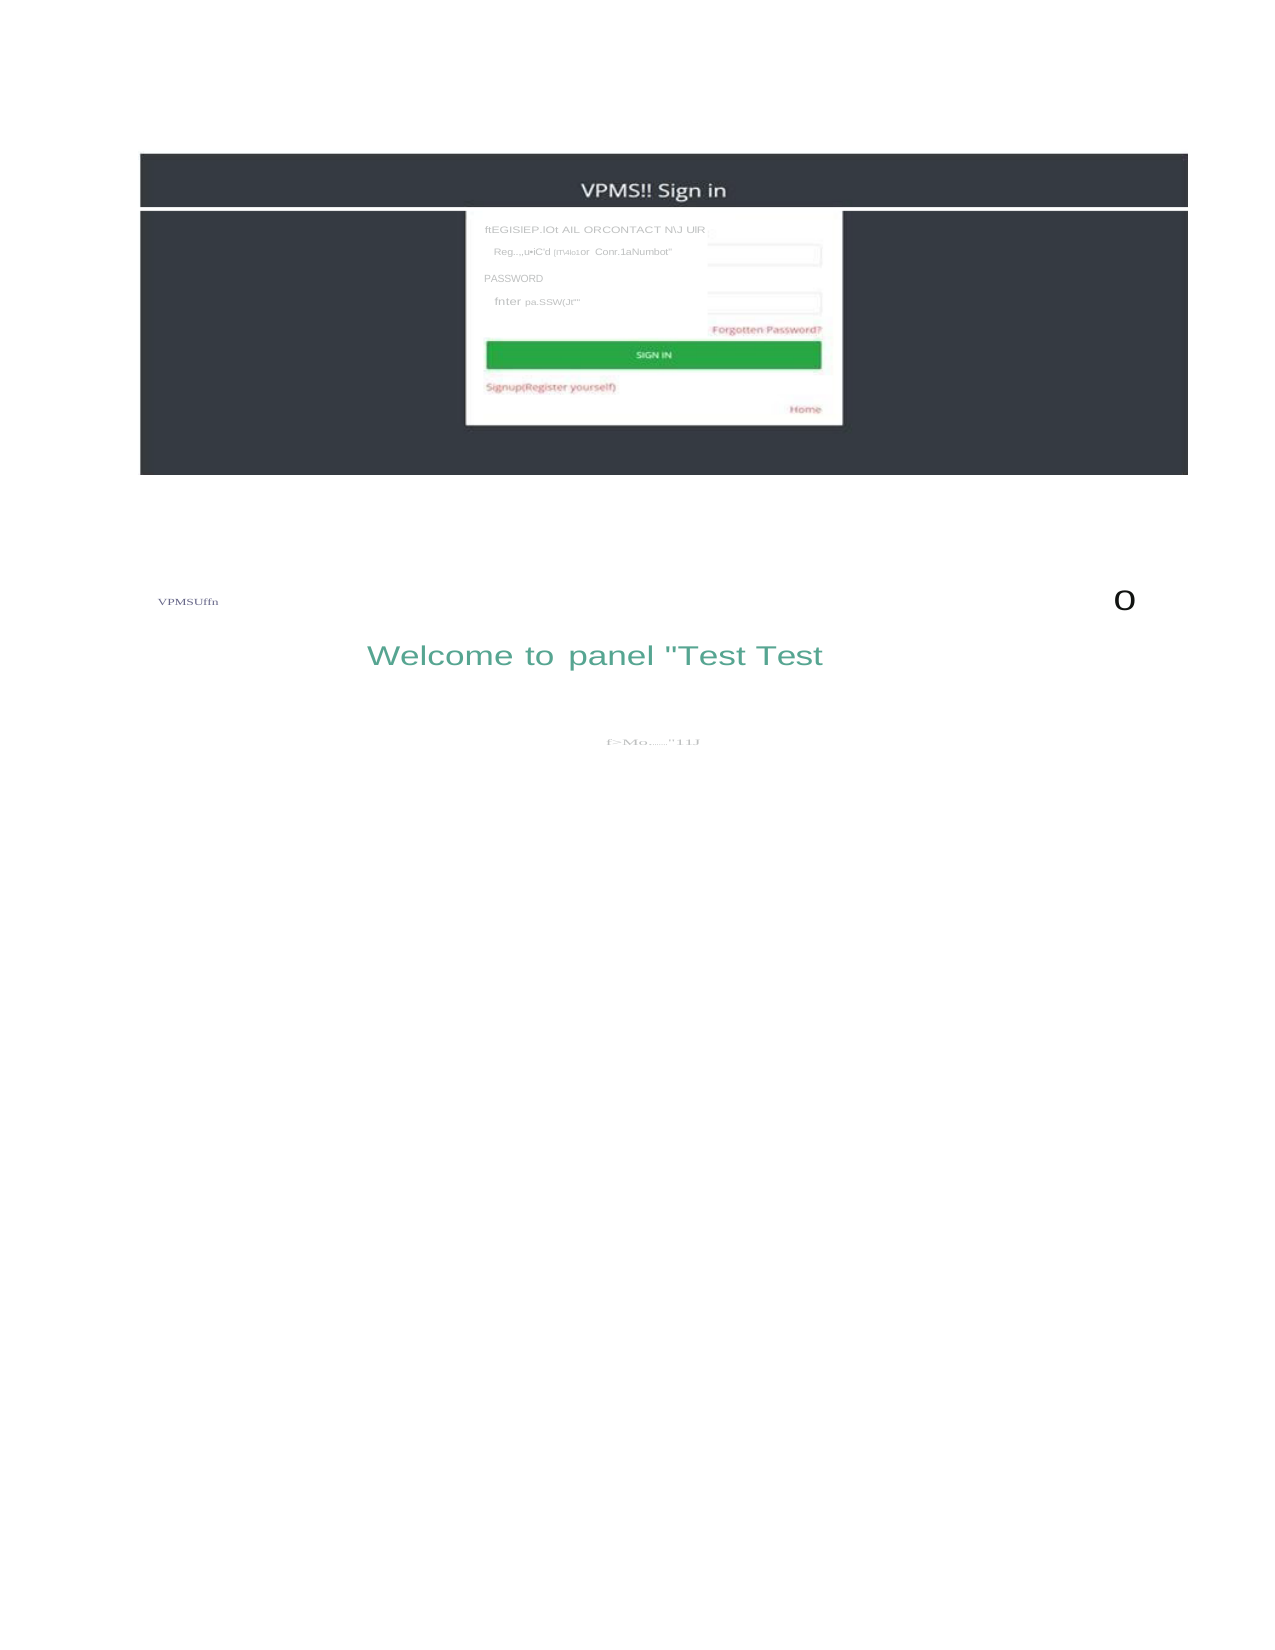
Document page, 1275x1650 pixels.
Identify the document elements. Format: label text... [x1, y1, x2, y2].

text VPMSUffn 0 [157, 579, 1275, 616]
subtitle Welcome to panel "Test Test [367, 640, 1275, 671]
picture [138, 149, 1188, 475]
